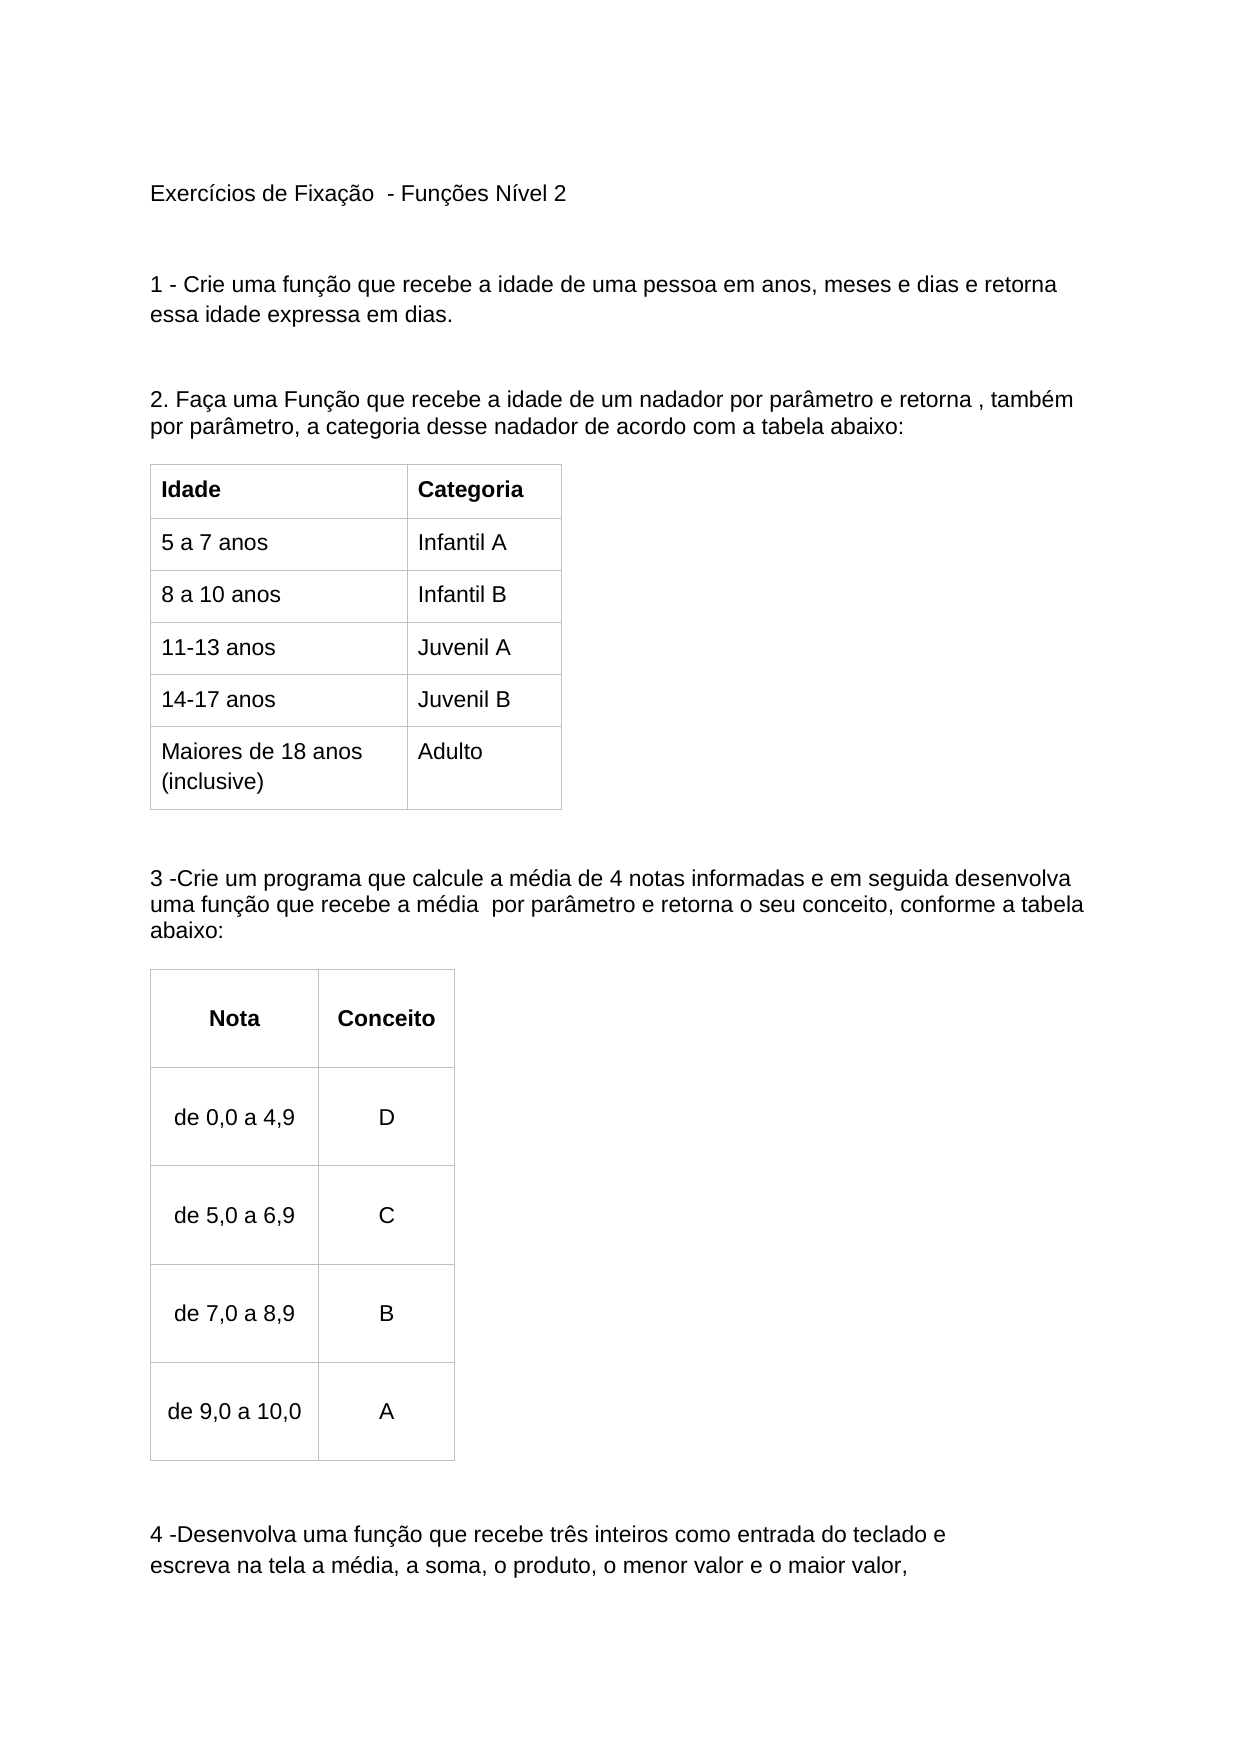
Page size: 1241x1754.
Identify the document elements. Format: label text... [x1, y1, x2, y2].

table_cell B [319, 1265, 454, 1362]
table_cell Infantil B [408, 571, 561, 622]
table_header Conceito [319, 970, 454, 1067]
text 1 - Crie uma função que recebe a idade de uma pessoa em anos, meses e dias e retorna essa idade expressa em dias. [150, 271, 1090, 327]
table_cell 8 a 10 anos [151, 571, 407, 622]
table_cell de 7,0 a 8,9 [151, 1265, 318, 1362]
table_header Idade [151, 465, 407, 518]
text Exercícios de Fixação - Funções Nível 2 [150, 180, 1090, 207]
table_cell Infantil A [408, 519, 561, 570]
text 3 -Crie um programa que calcule a média de 4 notas informadas e em seguida desenvolva uma função que recebe a média por parâmetro e retorna o seu conceito, conforme a tabela abaixo: [150, 865, 1090, 944]
table_cell 11-13 anos [151, 623, 407, 674]
table_cell C [319, 1166, 454, 1263]
table_header Categoria [408, 465, 561, 518]
table_cell D [319, 1068, 454, 1165]
text 4 -Desenvolva uma função que recebe três inteiros como entrada do teclado e [150, 1521, 1090, 1548]
table_cell Adulto [408, 727, 561, 808]
table_cell Maiores de 18 anos (inclusive) [151, 727, 407, 808]
table_cell de 9,0 a 10,0 [151, 1363, 318, 1460]
table_cell de 0,0 a 4,9 [151, 1068, 318, 1165]
table_cell Juvenil B [408, 675, 561, 726]
table_header Nota [151, 970, 318, 1067]
table_cell 5 a 7 anos [151, 519, 407, 570]
table_cell 14-17 anos [151, 675, 407, 726]
table_cell de 5,0 a 6,9 [151, 1166, 318, 1263]
table_cell Juvenil A [408, 623, 561, 674]
text 2. Faça uma Função que recebe a idade de um nadador por parâmetro e retorna , também por parâmetro, a categoria desse nadador de acordo com a tabela abaixo: [150, 386, 1090, 439]
table_cell A [319, 1363, 454, 1460]
text escreva na tela a média, a soma, o produto, o menor valor e o maior valor, [150, 1552, 1090, 1578]
